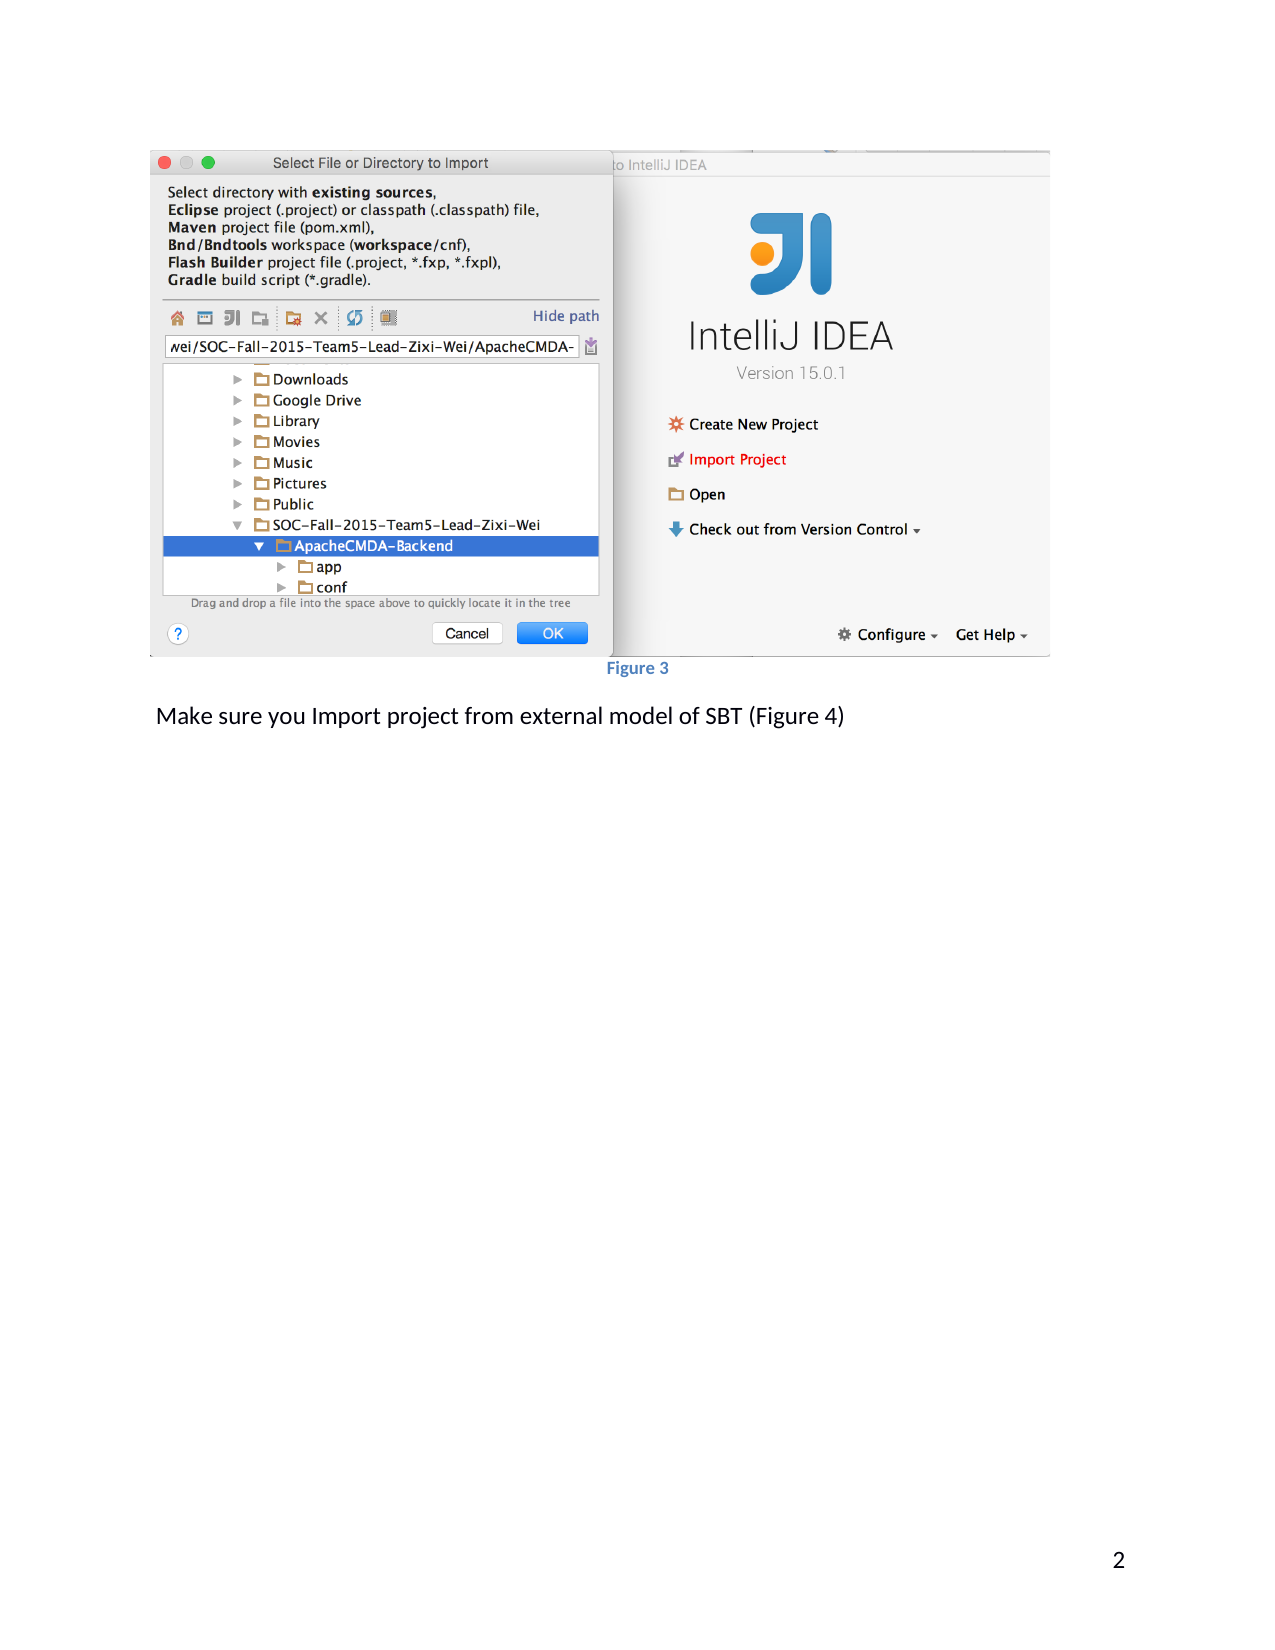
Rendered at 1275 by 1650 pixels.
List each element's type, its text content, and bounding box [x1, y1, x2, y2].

text Figure 3 [150, 657, 1125, 679]
picture [150, 150, 1050, 657]
text Make sure you Import project from external model of SBT (Figure 4) [150, 700, 1125, 731]
